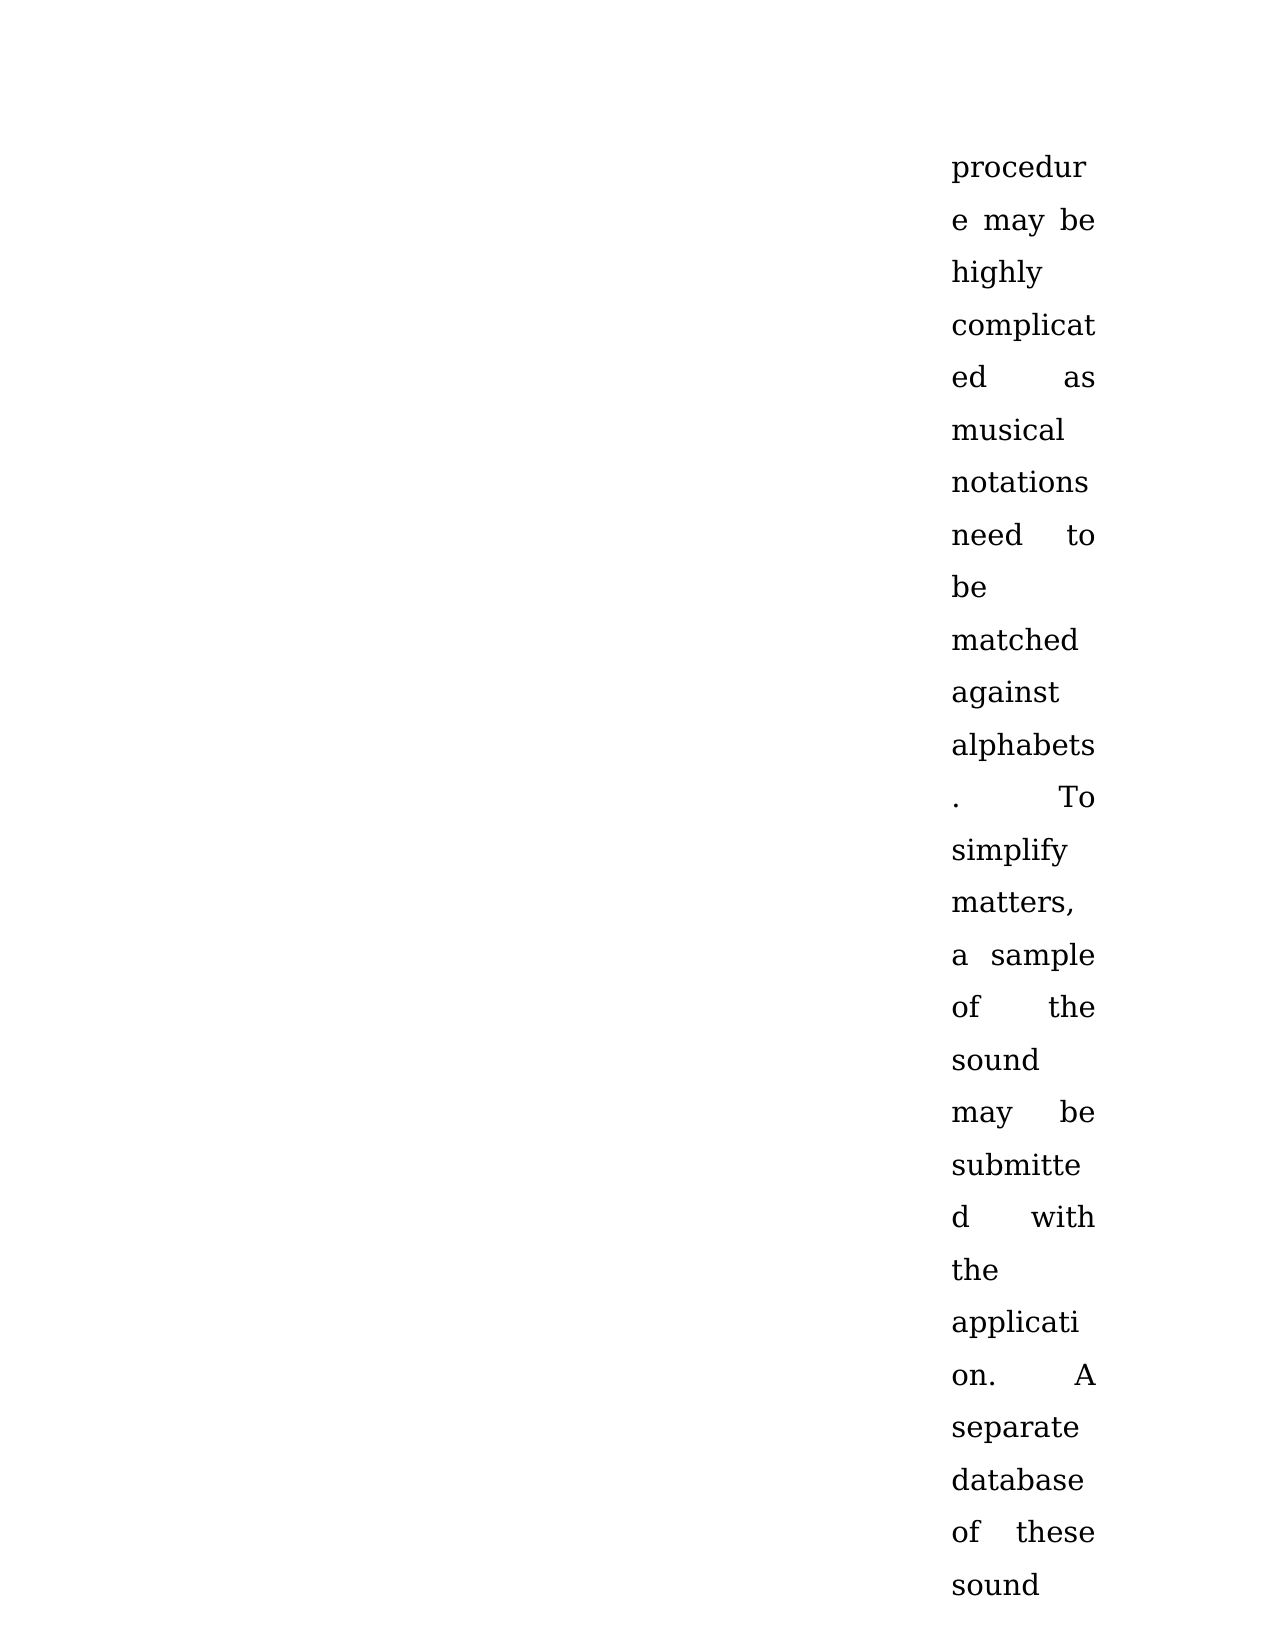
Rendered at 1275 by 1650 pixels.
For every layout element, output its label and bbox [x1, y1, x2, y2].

text [932, 149, 1096, 1601]
